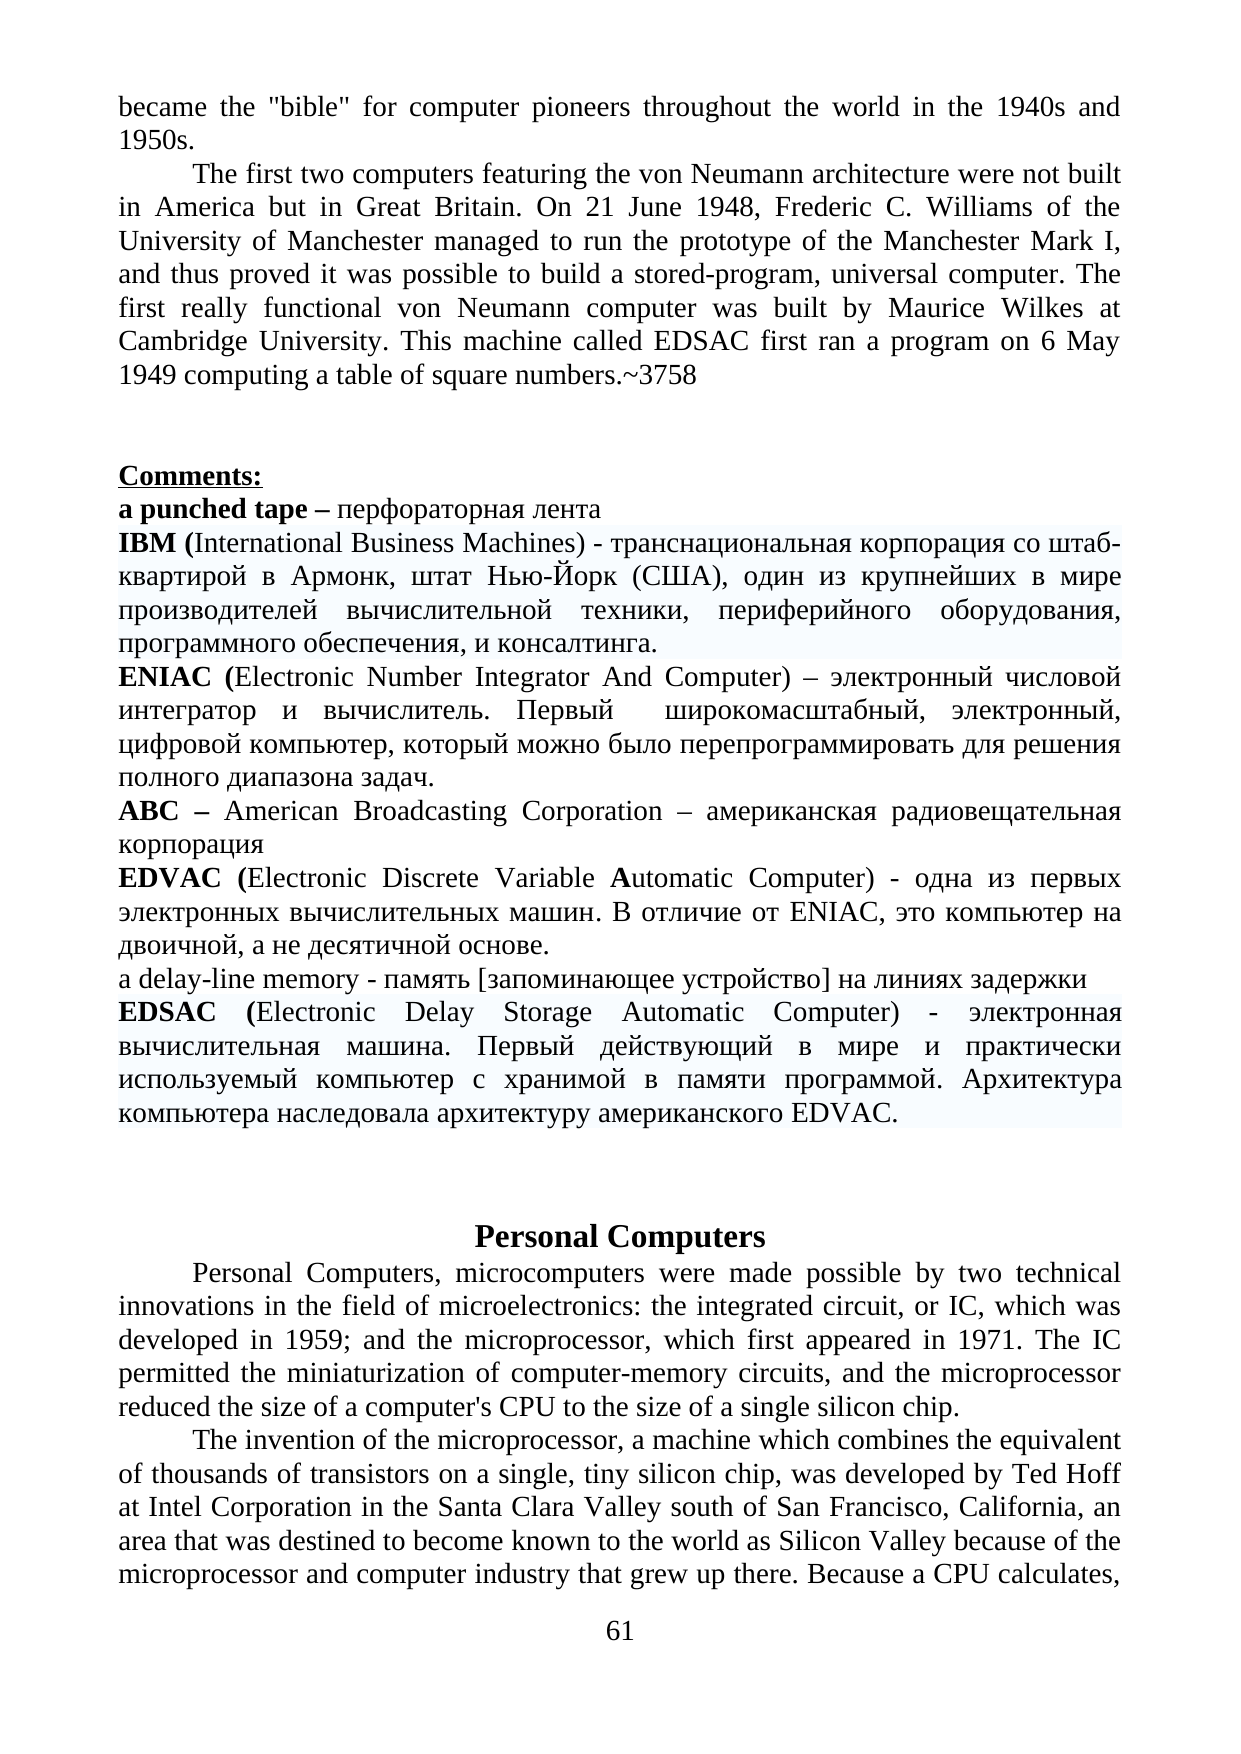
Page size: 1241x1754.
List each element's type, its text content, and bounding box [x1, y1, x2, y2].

text a punched tape – перфораторная лента [118, 491, 1122, 525]
text ENIAC (Electronic Number Integrator And Computer) – электронный числовой интегратор и вычислитель. Первый широкомасштабный, электронный, цифровой компьютер, который можно было перепрограммировать для решения полного диапазона задач. [118, 659, 1122, 793]
text IBM (International Business Machines) - транснациональная корпорация со штаб-квартирой в Армонк, штат Нью-Йорк (США), один из крупнейших в мире производителей вычислительной техники, периферийного оборудования, программного обеспечения, и консалтинга. [118, 525, 1122, 659]
text ABC – American Broadcasting Corporation – американская радиовещательная корпорация [118, 793, 1122, 860]
text Comments: [118, 458, 1122, 491]
text Personal Computers, microcomputers were made possible by two technical innovations in the field of microelectronics: the integrated circuit, or IC, which was developed in 1959; and the microprocessor, which first appeared in 1971. The IC permitted the miniaturization of computer-memory circuits, and the microprocessor reduced the size of a computer's CPU to the size of a single silicon chip. [118, 1255, 1122, 1422]
text EDSAC (Electronic Delay Storage Automatic Computer) - электронная вычислительная машина. Первый действующий в мире и практически используемый компьютер с хранимой в памяти программой. Архитектура компьютера наследовала архитектуру американского EDVAC. [118, 994, 1122, 1128]
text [118, 1422, 1122, 1590]
text a delay-line memory - память [запоминающее устройство] на линиях задержки [118, 961, 1122, 994]
text The first two computers featuring the von Neumann architecture were not built in America but in Great Britain. On 21 June 1948, Frederic C. Williams of the University of Manchester managed to run the prototype of the Manchester Mark I, and thus proved it was possible to build a stored-program, universal computer. The first really functional von Neumann computer was built by Maurice Wilkes at Cambridge University. This machine called EDSAC first ran a program on 6 May 1949 computing a table of square numbers.~3758 [118, 156, 1122, 391]
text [118, 89, 1122, 156]
text EDVAC (Electronic Discrete Variable Automatic Computer) - одна из первых электронных вычислительных машин. В отличие от ENIAC, это компьютер на двоичной, а не десятичной основе. [118, 860, 1122, 961]
subtitle Personal Computers [118, 1216, 1122, 1255]
